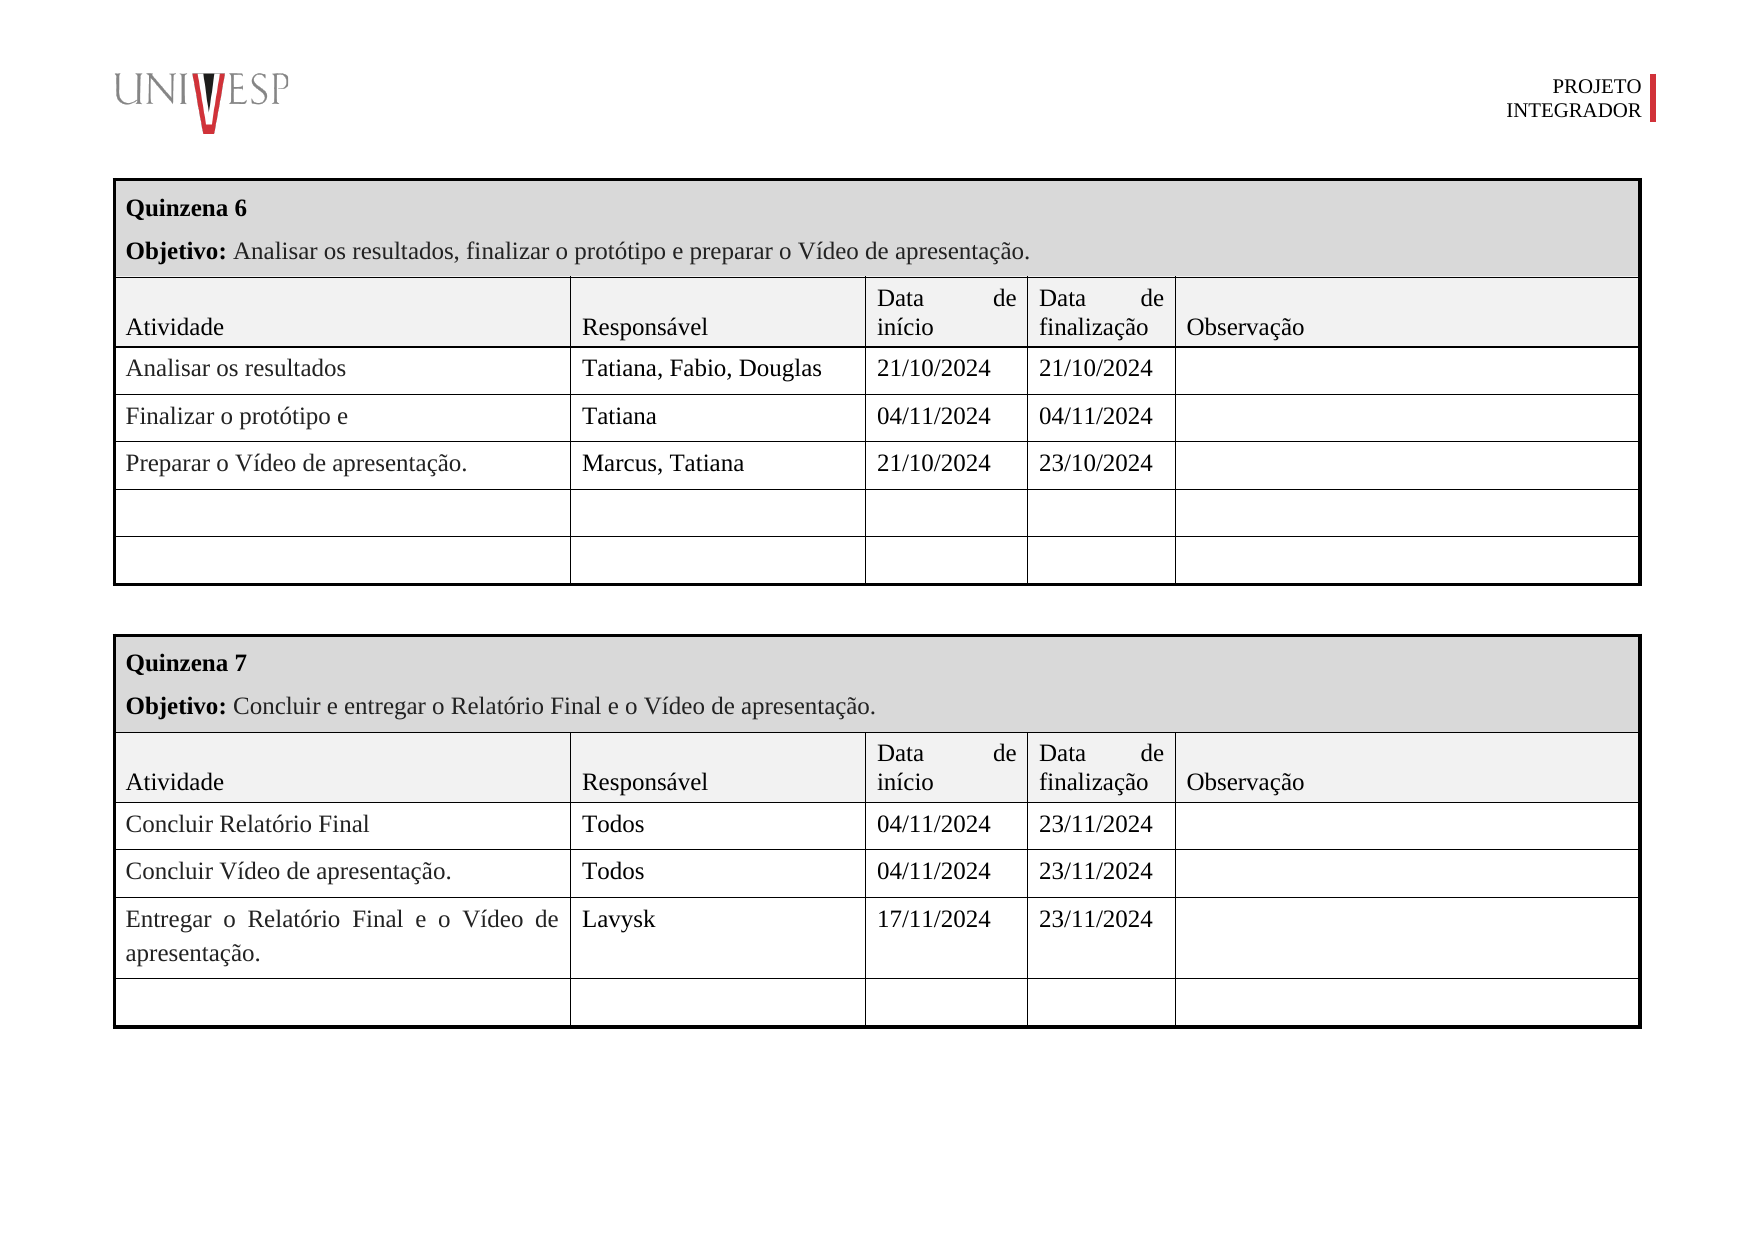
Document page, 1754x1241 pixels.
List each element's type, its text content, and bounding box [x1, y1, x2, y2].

table_cell 21/10/2024 [866, 442, 1027, 488]
table_cell [1176, 537, 1638, 583]
table_cell Concluir Relatório Final [116, 803, 570, 849]
table_cell Data de início [866, 733, 1027, 802]
table_cell 04/11/2024 [1028, 395, 1175, 441]
table_cell 23/11/2024 [1028, 803, 1175, 849]
table_cell 23/11/2024 [1028, 850, 1175, 897]
table_cell [1176, 442, 1638, 488]
table_cell Atividade [116, 278, 570, 346]
table_cell Tatiana [571, 395, 865, 441]
table_cell [116, 979, 570, 1025]
table_cell Responsável [571, 733, 865, 802]
table_cell [1028, 490, 1175, 536]
table_header Quinzena 6 Objetivo: Analisar os resultados, finalizar o protótipo e preparar o Vídeo de apresentação. [116, 181, 1638, 276]
table_cell [1176, 979, 1638, 1025]
table_cell [571, 537, 865, 583]
table_cell [571, 979, 865, 1025]
table_cell [571, 490, 865, 536]
table_cell [1176, 395, 1638, 441]
table_cell Lavysk [571, 898, 865, 978]
table_cell Tatiana, Fabio, Douglas [571, 348, 865, 394]
table_cell Atividade [116, 733, 570, 802]
table_cell [1176, 490, 1638, 536]
table_header Quinzena 7 Objetivo: Concluir e entregar o Relatório Final e o Vídeo de apresentação. [116, 637, 1638, 732]
table_cell 04/11/2024 [866, 803, 1027, 849]
table_cell Todos [571, 850, 865, 897]
table_cell Responsável [571, 278, 865, 346]
table_cell 04/11/2024 [866, 850, 1027, 897]
table_cell Data de início [866, 278, 1027, 346]
table_cell Todos [571, 803, 865, 849]
table_cell [1176, 803, 1638, 849]
table_cell [116, 537, 570, 583]
table_cell Observação [1176, 278, 1638, 346]
table_cell [1028, 979, 1175, 1025]
table_cell [1028, 537, 1175, 583]
table_cell Data de finalização [1028, 278, 1175, 346]
table_cell Data de finalização [1028, 733, 1175, 802]
picture [114, 73, 289, 134]
table_cell Preparar o Vídeo de apresentação. [116, 442, 570, 488]
table_cell [1176, 348, 1638, 394]
table_cell Analisar os resultados [116, 348, 570, 394]
table_cell Observação [1176, 733, 1638, 802]
table_cell Marcus, Tatiana [571, 442, 865, 488]
table_cell 23/10/2024 [1028, 442, 1175, 488]
table_cell 21/10/2024 [1028, 348, 1175, 394]
table_cell [866, 979, 1027, 1025]
table_cell [866, 490, 1027, 536]
table_cell 17/11/2024 [866, 898, 1027, 978]
table_cell Concluir Vídeo de apresentação. [116, 850, 570, 897]
table_cell 23/11/2024 [1028, 898, 1175, 978]
table_cell Entregar o Relatório Final e o Vídeo de apresentação. [116, 898, 570, 978]
table_cell [1176, 898, 1638, 978]
table_cell [866, 537, 1027, 583]
table_cell 04/11/2024 [866, 395, 1027, 441]
table_cell Finalizar o protótipo e [116, 395, 570, 441]
table_cell [1176, 850, 1638, 897]
table_cell [116, 490, 570, 536]
table_cell 21/10/2024 [866, 348, 1027, 394]
